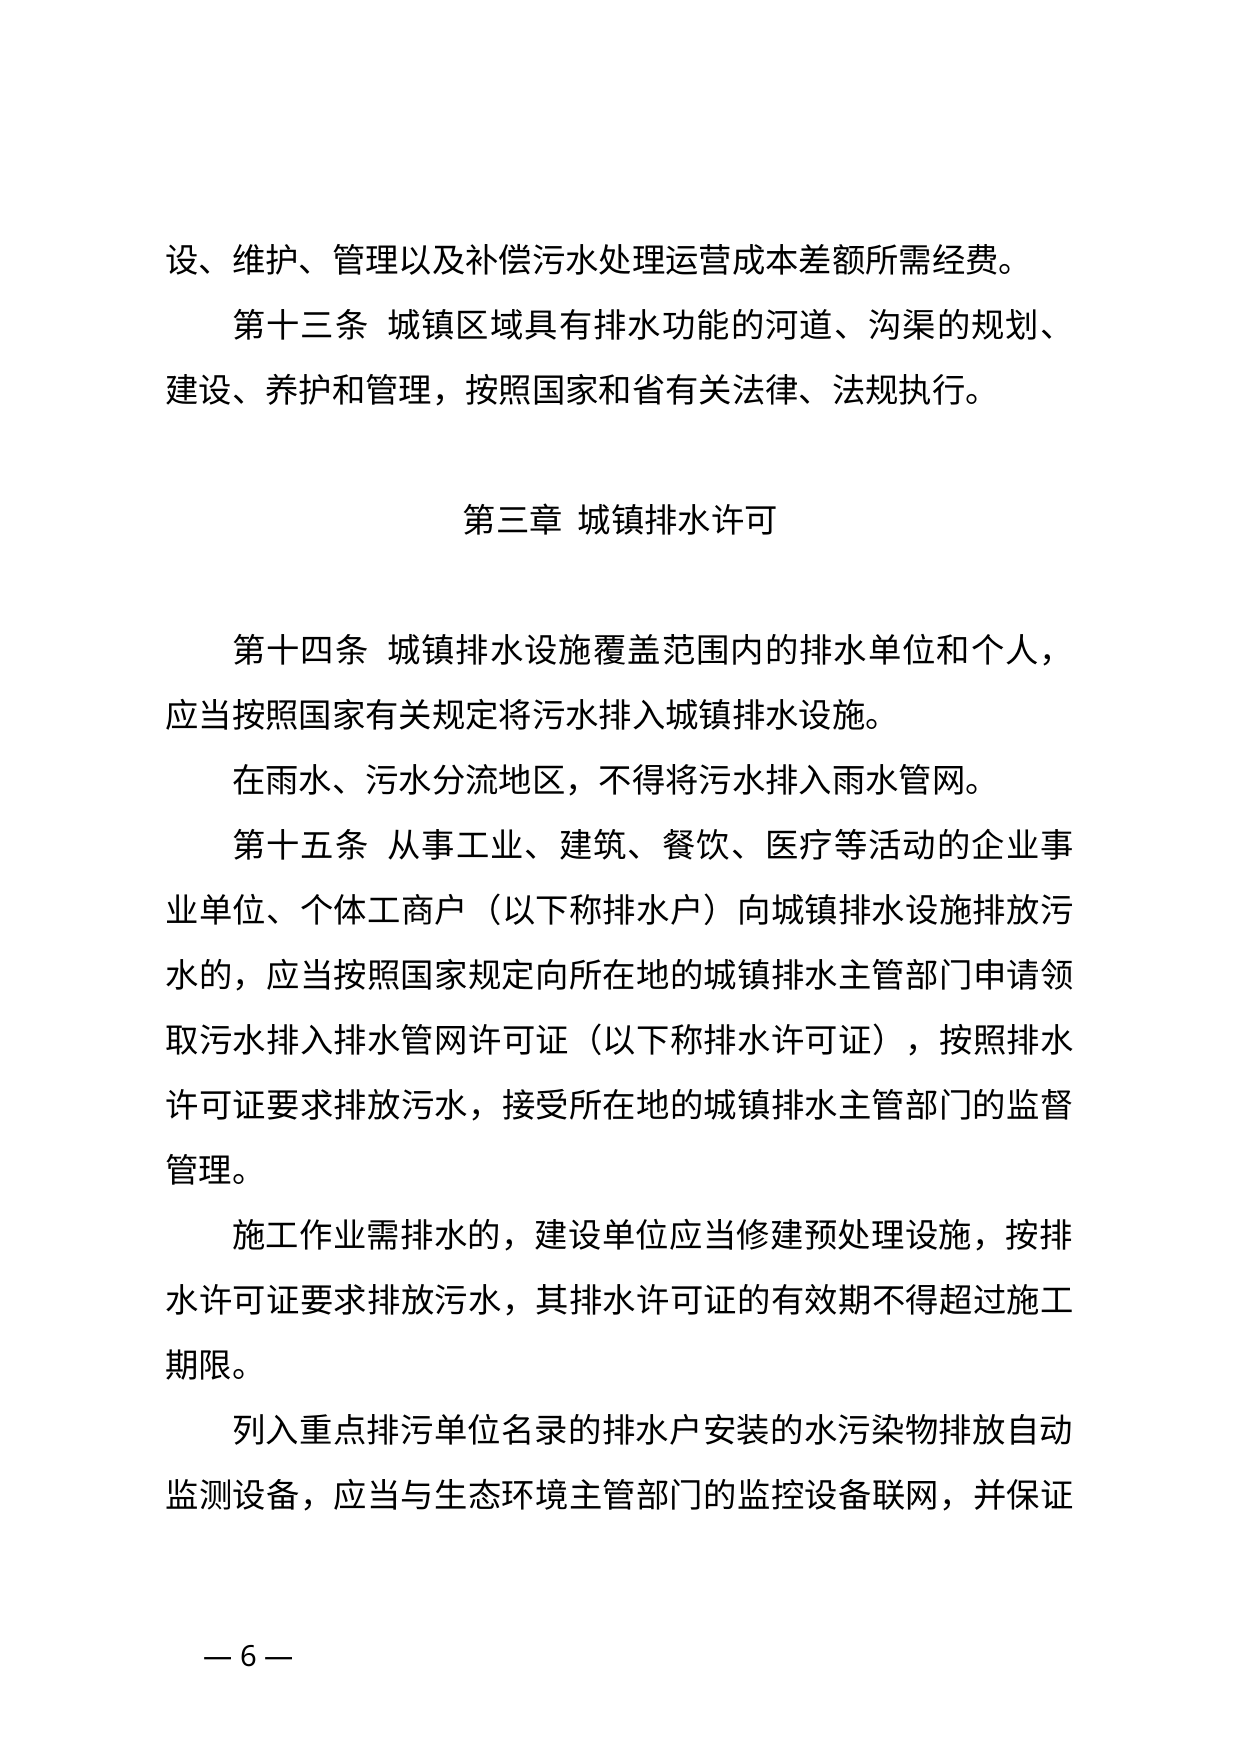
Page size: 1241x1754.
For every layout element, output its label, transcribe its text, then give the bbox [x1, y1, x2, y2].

text 第十四条 城镇排水设施覆盖范围内的排水单位和个人，应当按照国家有关规定将污水排入城镇排水设施。 [165, 616, 1075, 746]
text 在雨水、污水分流地区，不得将污水排入雨水管网。 [165, 746, 1075, 811]
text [165, 1396, 1075, 1526]
text 第十五条 从事工业、建筑、餐饮、医疗等活动的企业事业单位、个体工商户（以下称排水户）向城镇排水设施排放污水的，应当按照国家规定向所在地的城镇排水主管部门申请领取污水排入排水管网许可证（以下称排水许可证），按照排水许可证要求排放污水，接受所在地的城镇排水主管部门的监督管理。 [165, 811, 1075, 1201]
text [165, 226, 1075, 291]
text 施工作业需排水的，建设单位应当修建预处理设施，按排水许可证要求排放污水，其排水许可证的有效期不得超过施工期限。 [165, 1201, 1075, 1396]
text 第十三条 城镇区域具有排水功能的河道、沟渠的规划、建设、养护和管理，按照国家和省有关法律、法规执行。 [165, 291, 1075, 421]
text 第三章 城镇排水许可 [165, 486, 1075, 551]
